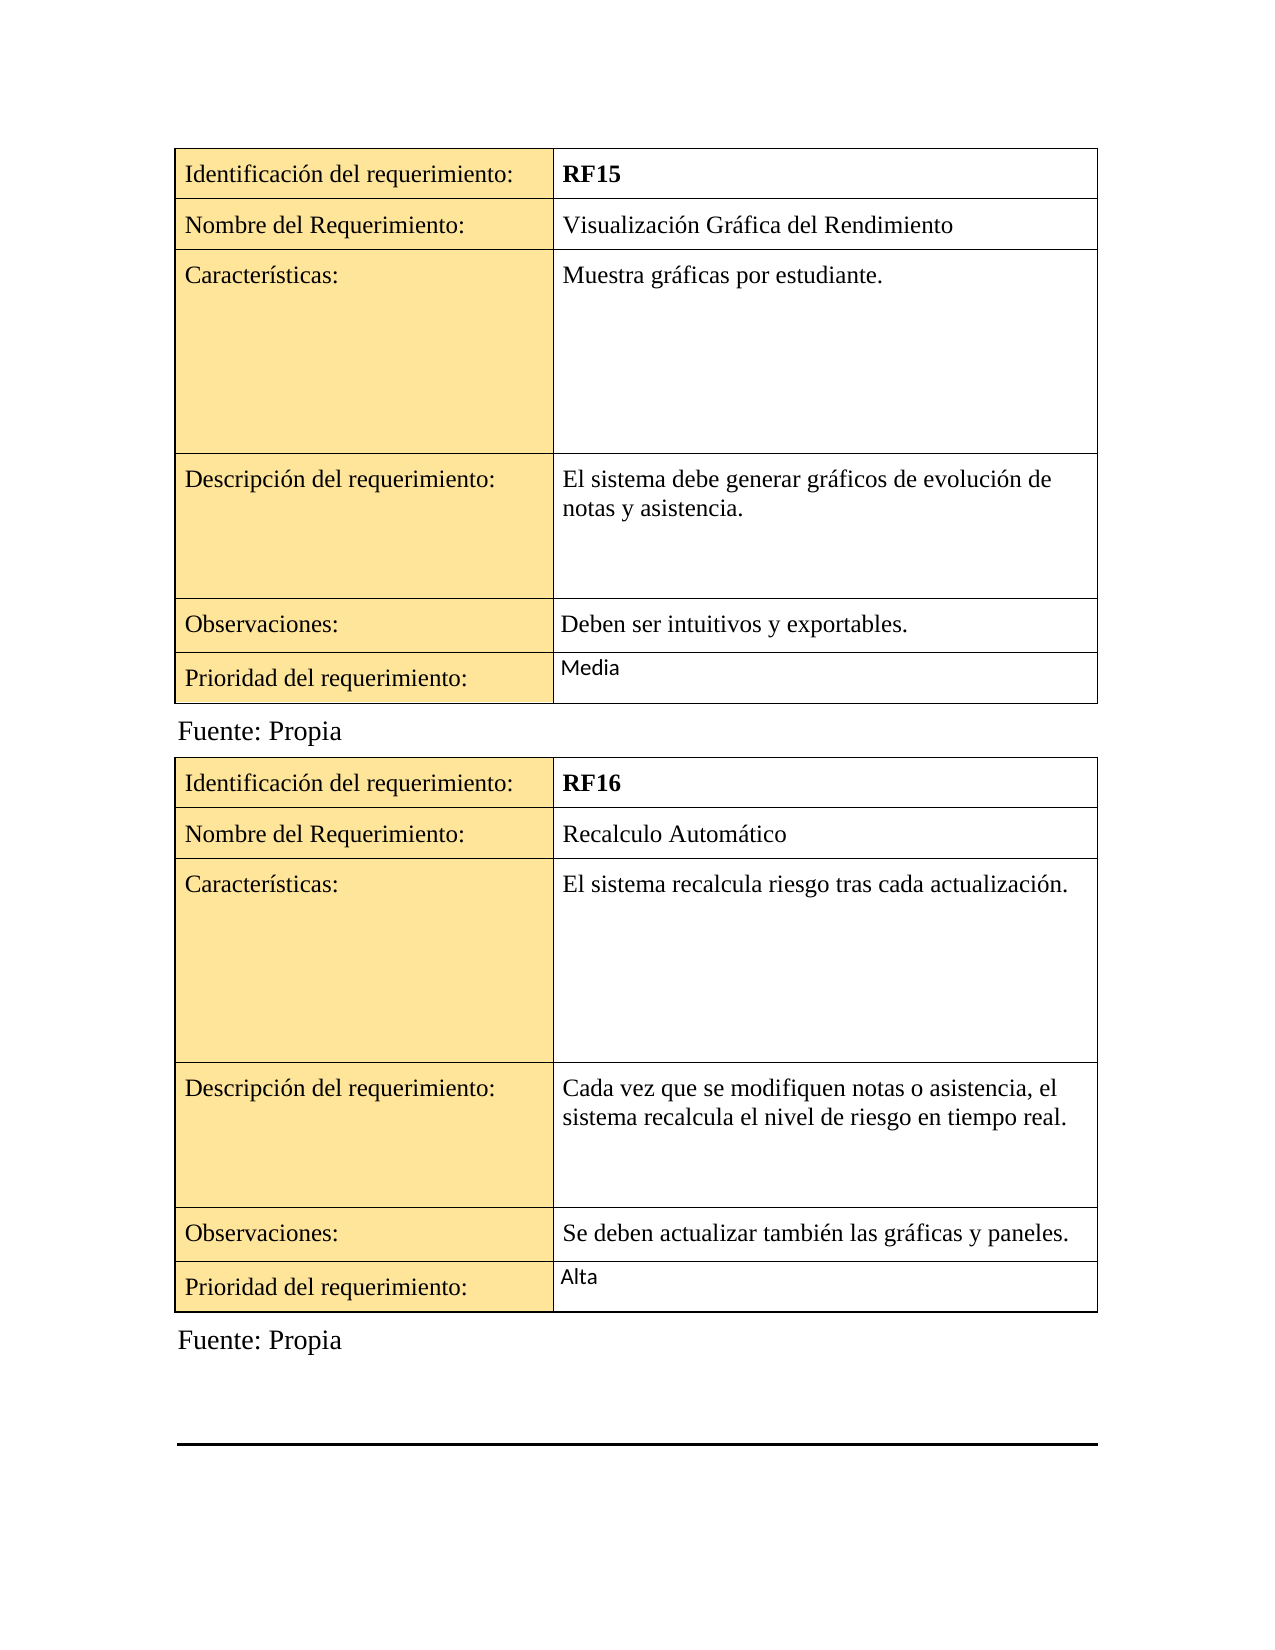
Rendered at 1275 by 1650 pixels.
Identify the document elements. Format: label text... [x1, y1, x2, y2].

table_cell Alta [554, 1262, 1097, 1311]
table_cell Características: [176, 859, 553, 1062]
table_cell El sistema debe generar gráficos de evolución de notas y asistencia. [554, 454, 1097, 598]
table_cell Prioridad del requerimiento: [176, 1262, 553, 1311]
table_cell Visualización Gráfica del Rendimiento [554, 199, 1097, 249]
table_cell Descripción del requerimiento: [176, 454, 553, 598]
table_header Identificación del requerimiento: [176, 758, 553, 807]
table_header RF15 [554, 149, 1097, 198]
table_cell Muestra gráficas por estudiante. [554, 250, 1097, 453]
table_cell Prioridad del requerimiento: [176, 653, 553, 702]
table_cell El sistema recalcula riesgo tras cada actualización. [554, 859, 1097, 1062]
table_cell Deben ser intuitivos y exportables. [554, 599, 1097, 652]
table_cell Descripción del requerimiento: [176, 1063, 553, 1207]
text Fuente: Propia [177, 1323, 1098, 1355]
table_cell Observaciones: [176, 599, 553, 652]
table_cell Características: [176, 250, 553, 453]
table_cell Media [554, 653, 1097, 702]
table_cell Se deben actualizar también las gráficas y paneles. [554, 1208, 1097, 1261]
table_cell Nombre del Requerimiento: [176, 199, 553, 249]
table_cell Cada vez que se modifiquen notas o asistencia, el sistema recalcula el nivel de riesgo en tiempo real. [554, 1063, 1097, 1207]
table_cell Recalculo Automático [554, 808, 1097, 858]
table_header Identificación del requerimiento: [176, 149, 553, 198]
table_header RF16 [554, 758, 1097, 807]
table_cell Observaciones: [176, 1208, 553, 1261]
text Fuente: Propia [177, 714, 1098, 746]
table_cell Nombre del Requerimiento: [176, 808, 553, 858]
